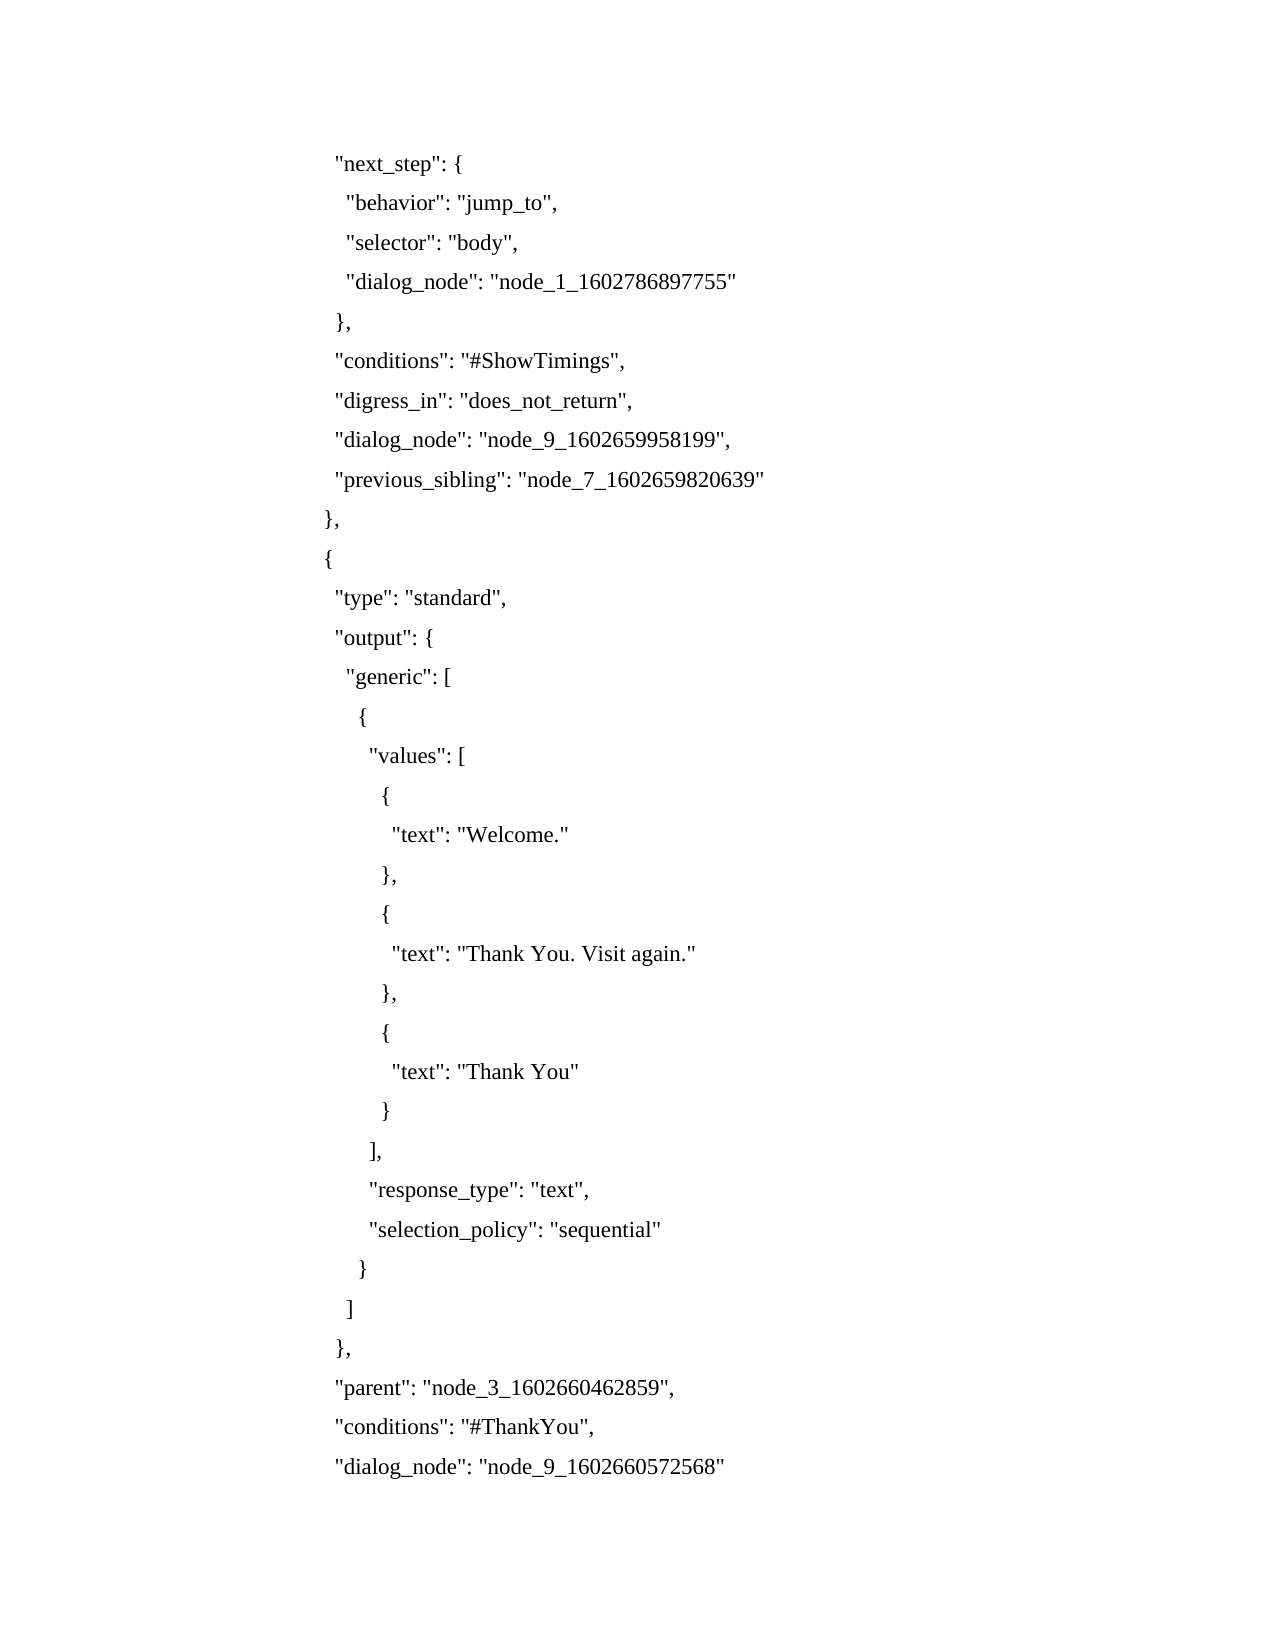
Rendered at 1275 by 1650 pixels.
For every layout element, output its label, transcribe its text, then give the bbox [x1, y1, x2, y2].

list } [300, 1255, 1125, 1282]
list "text": "Welcome." [300, 821, 1125, 847]
list "conditions": "#ShowTimings", [300, 347, 1125, 374]
list ] [300, 1295, 1125, 1321]
list "dialog_node": "node_9_1602660572568" [300, 1453, 1125, 1479]
list }, [300, 979, 1125, 1005]
list ], [300, 1137, 1125, 1163]
list "values": [ [300, 742, 1125, 768]
list "text": "Thank You" [300, 1058, 1125, 1084]
list "text": "Thank You. Visit again." [300, 939, 1125, 966]
list }, [300, 308, 1125, 334]
list "digress_in": "does_not_return", [300, 387, 1125, 413]
list "type": "standard", [300, 584, 1125, 611]
list }, [300, 861, 1125, 887]
list "generic": [ [300, 663, 1125, 689]
list { [300, 1018, 1125, 1045]
list "dialog_node": "node_1_1602786897755" [300, 268, 1125, 295]
list "selection_policy": "sequential" [300, 1216, 1125, 1242]
list { [300, 900, 1125, 926]
list }, [300, 505, 1125, 532]
list }, [300, 1334, 1125, 1361]
list { [300, 703, 1125, 729]
list "dialog_node": "node_9_1602659958199", [300, 426, 1125, 453]
list "next_step": { [300, 150, 1125, 176]
list "behavior": "jump_to", [300, 189, 1125, 216]
list "previous_sibling": "node_7_1602659820639" [300, 466, 1125, 492]
list { [300, 545, 1125, 571]
list { [300, 782, 1125, 808]
list } [300, 1097, 1125, 1124]
list "response_type": "text", [300, 1176, 1125, 1203]
list "conditions": "#ThankYou", [300, 1413, 1125, 1440]
list "parent": "node_3_1602660462859", [300, 1374, 1125, 1400]
list "output": { [300, 624, 1125, 650]
list "selector": "body", [300, 229, 1125, 255]
